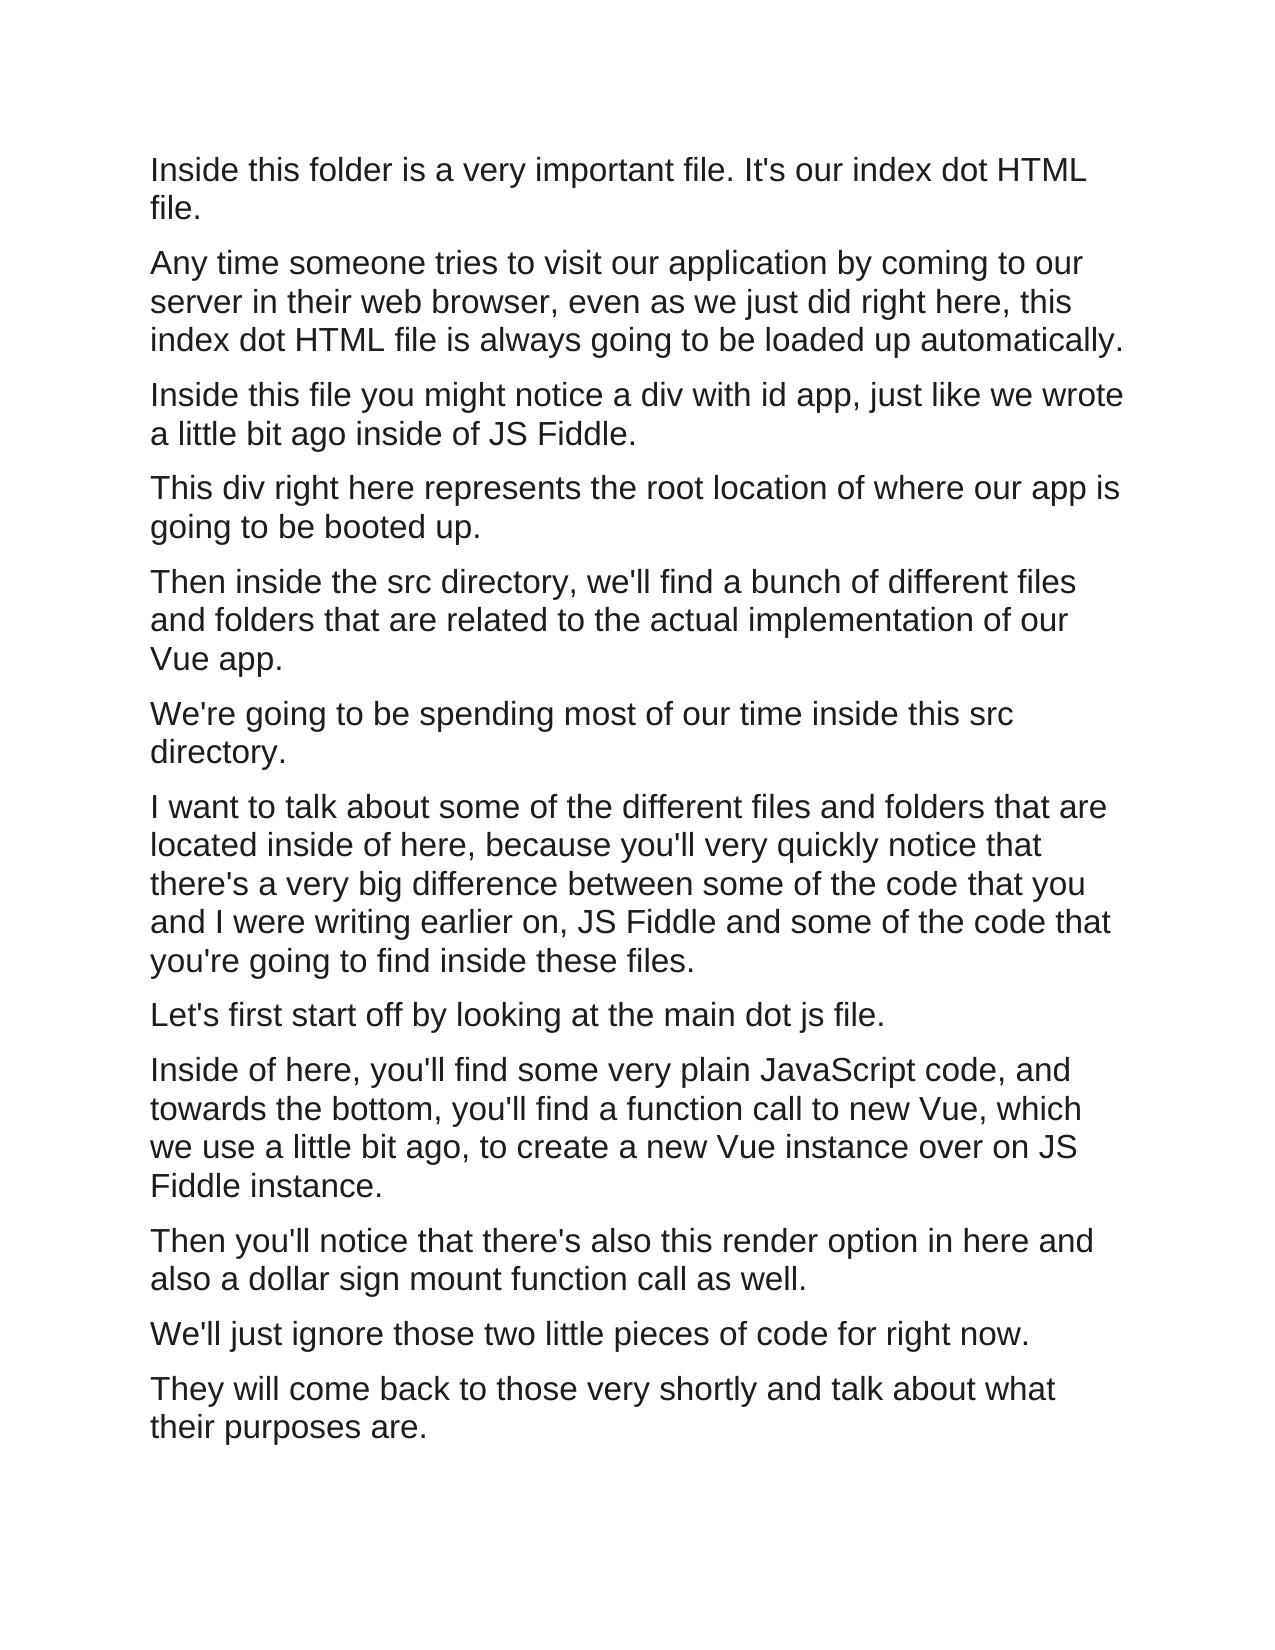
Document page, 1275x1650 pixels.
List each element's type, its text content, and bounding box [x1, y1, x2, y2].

text They will come back to those very shortly and talk about what their purposes are. [150, 1369, 1125, 1446]
text Inside this folder is a very important file. It's our index dot HTML file. [150, 150, 1125, 227]
text We're going to be spending most of our time inside this src directory. [150, 693, 1125, 770]
text Then you'll notice that there's also this render option in here and also a dollar sign mount function call as well. [150, 1221, 1125, 1297]
text Then inside the src directory, we'll find a bunch of different files and folders that are related to the actual implementation of our Vue app. [150, 562, 1125, 677]
text This div right here represents the root location of where our app is going to be booted up. [150, 468, 1125, 545]
text Inside of here, you'll find some very plain JavaScript code, and towards the bottom, you'll find a function call to new Vue, which we use a little bit ago, to create a new Vue instance over on JS Fiddle instance. [150, 1050, 1125, 1204]
text We'll just ignore those two little pieces of code for right now. [150, 1314, 1125, 1352]
text I want to talk about some of the different files and folders that are located inside of here, because you'll very quickly notice that there's a very big difference between some of the code that you and I were writing earlier on, JS Fiddle and some of the code that you're going to find inside these files. [150, 787, 1125, 979]
text Let's first start off by looking at the main dot js file. [150, 996, 1125, 1034]
text Inside this file you might notice a div with id app, just like we wrote a little bit ago inside of JS Fiddle. [150, 375, 1125, 452]
text Any time someone tries to visit our application by coming to our server in their web browser, even as we just did right here, this index dot HTML file is always going to be loaded up automatically. [150, 243, 1125, 359]
